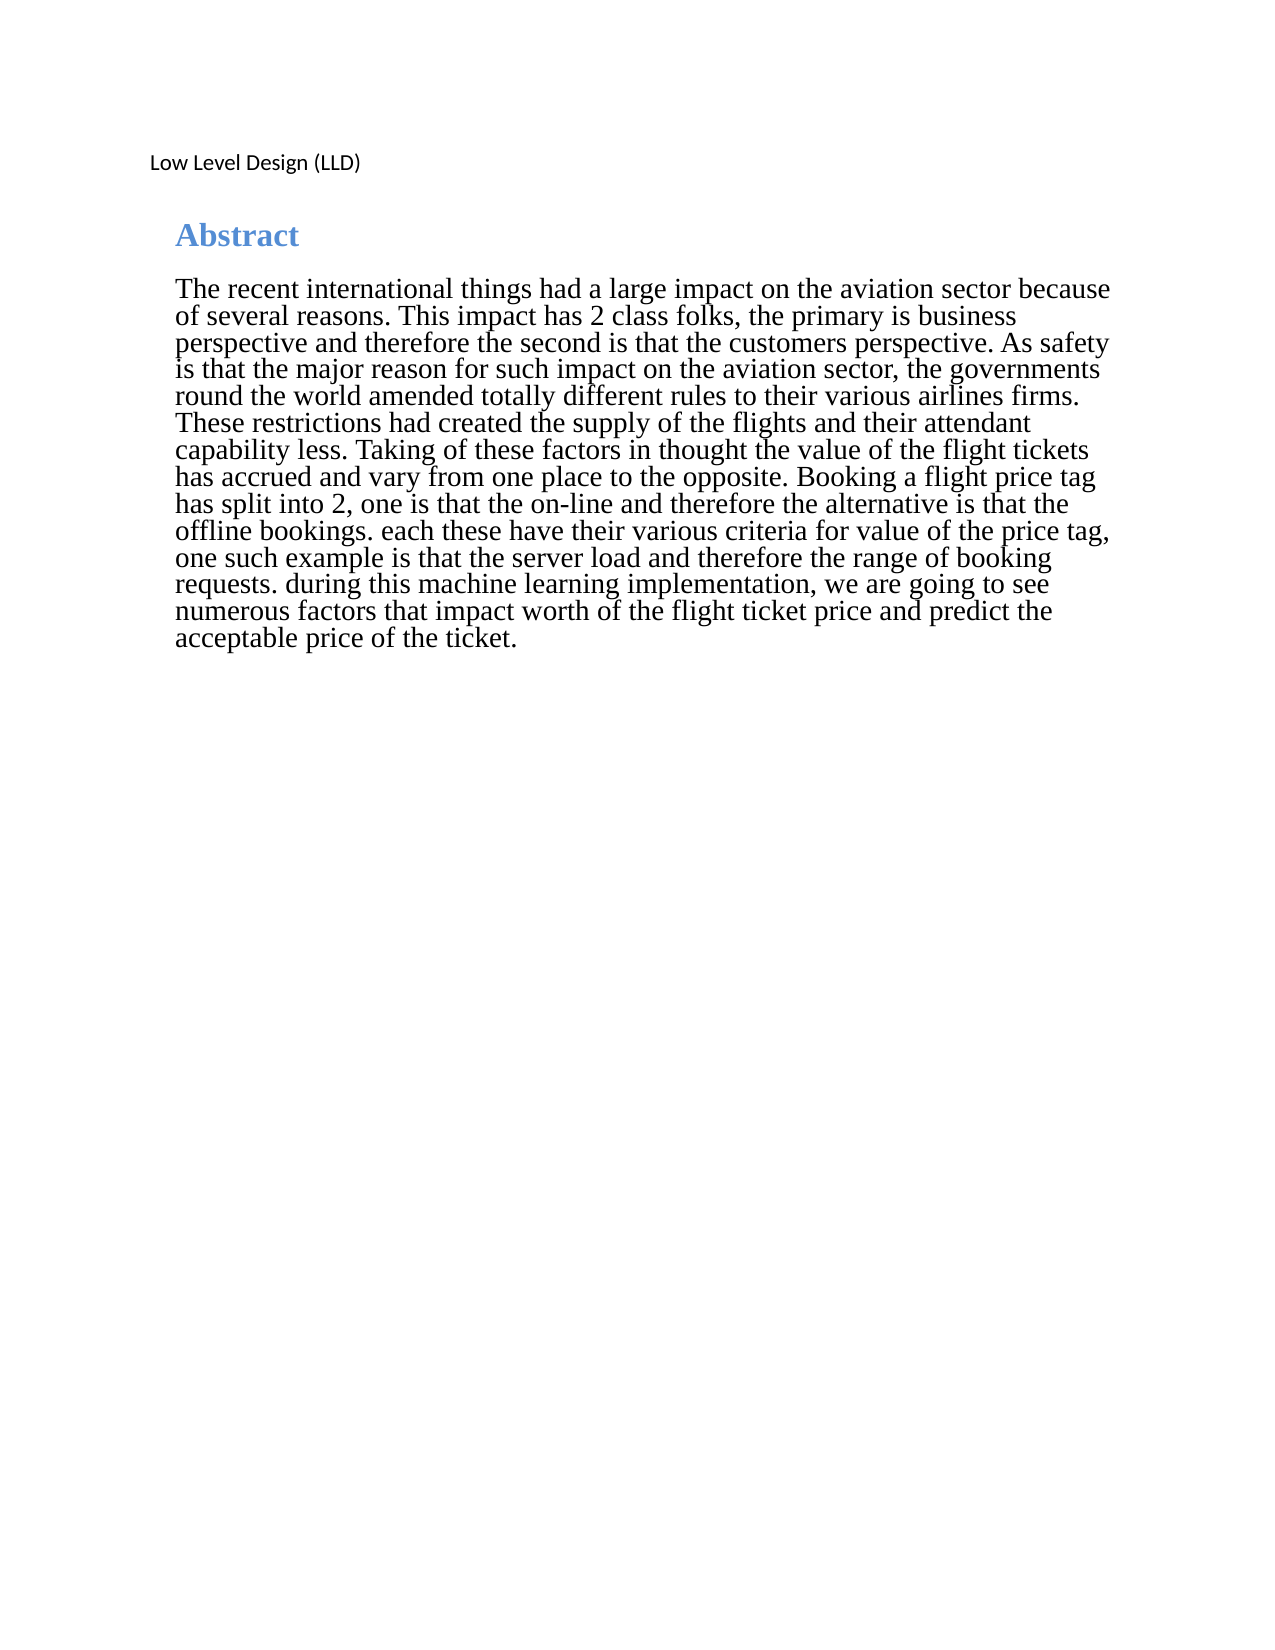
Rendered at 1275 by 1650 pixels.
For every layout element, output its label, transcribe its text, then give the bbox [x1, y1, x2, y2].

text The recent international things had a large impact on the aviation sector because of several reasons. This impact has 2 class folks, the primary is business perspective and therefore the second is that the customers perspective. As safety is that the major reason for such impact on the aviation sector, the governments round the world amended totally different rules to their various airlines firms. These restrictions had created the supply of the flights and their attendant capability less. Taking of these factors in thought the value of the flight tickets has accrued and vary from one place to the opposite. Booking a flight price tag has split into 2, one is that the on-line and therefore the alternative is that the offline bookings. each these have their various criteria for value of the price tag, one such example is that the server load and therefore the range of booking requests. during this machine learning implementation, we are going to see numerous factors that impact worth of the flight ticket price and predict the acceptable price of the ticket. [175, 277, 1119, 653]
text Abstract [175, 227, 1125, 252]
text Low Level Design (LLD) [150, 150, 1125, 175]
